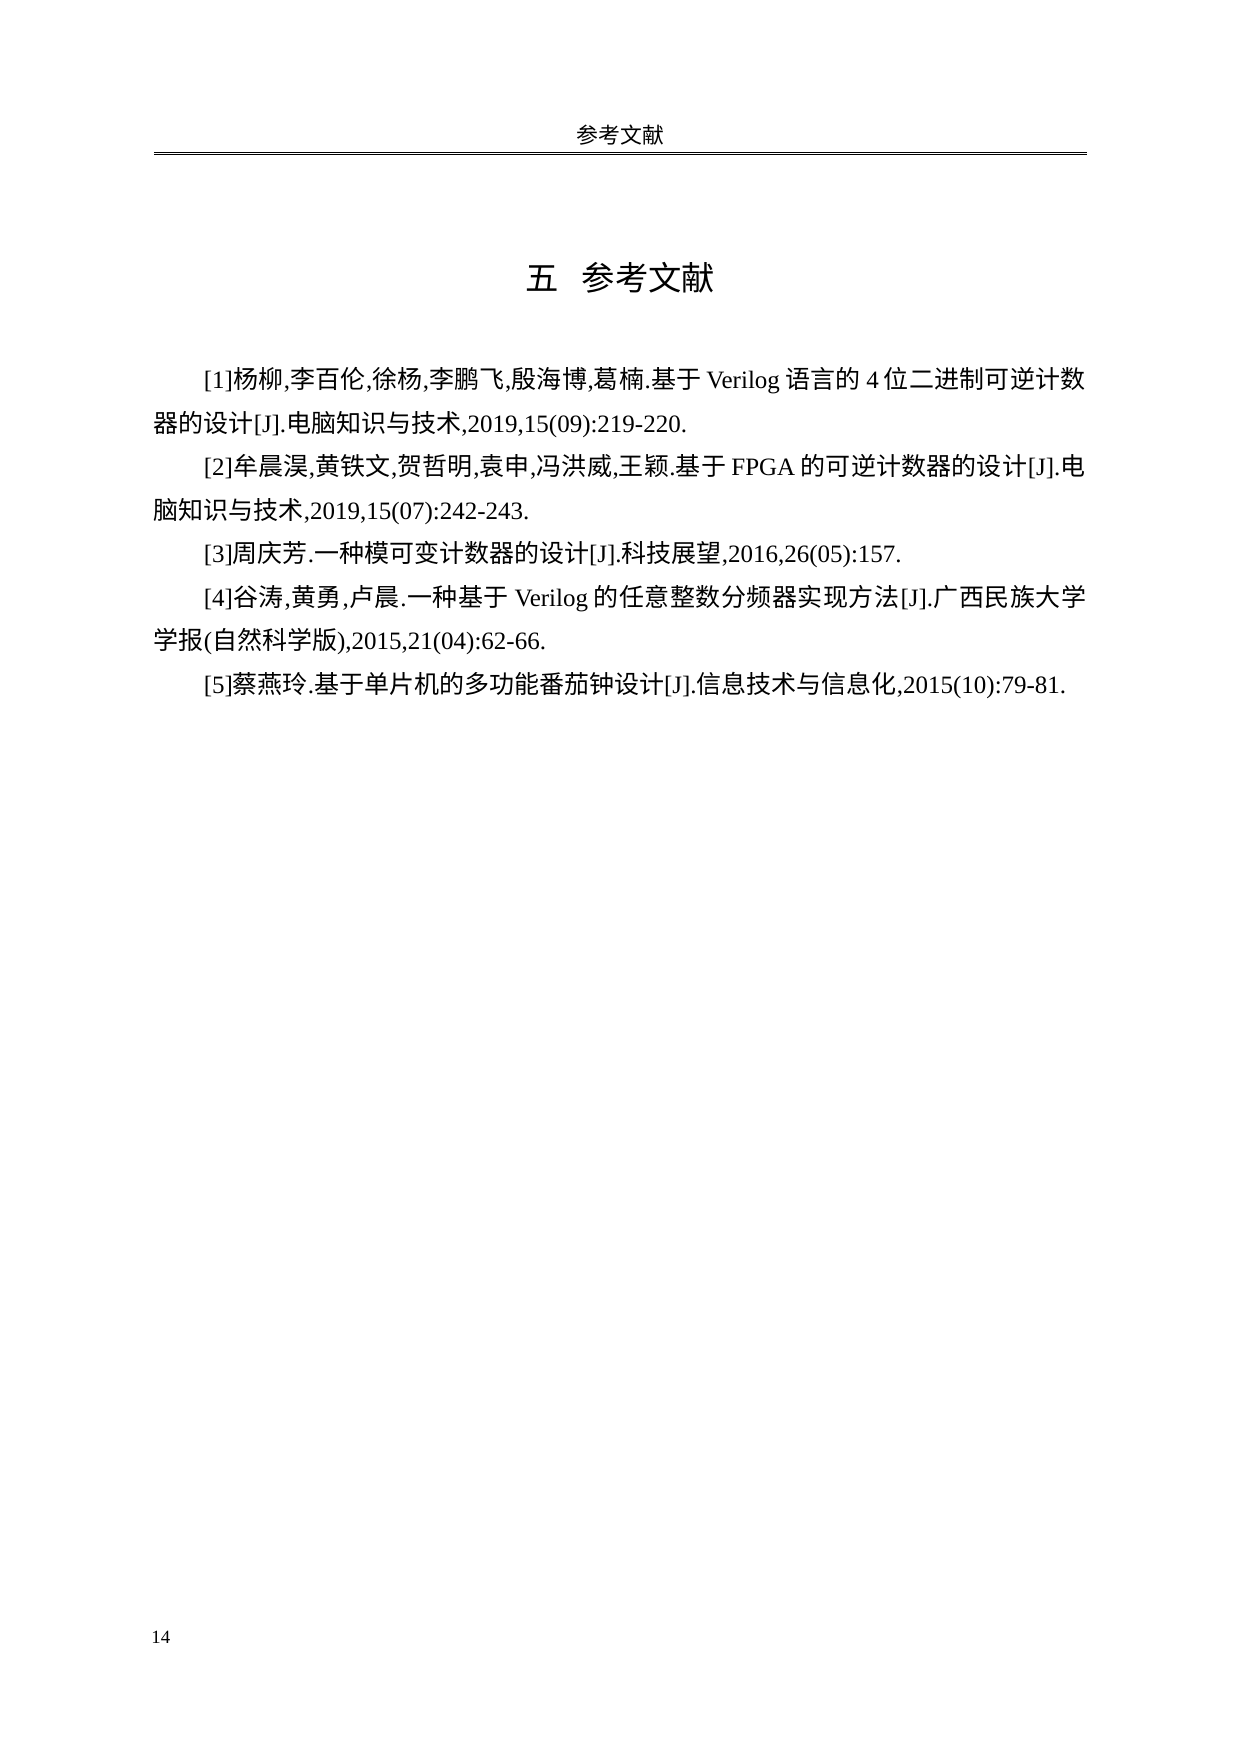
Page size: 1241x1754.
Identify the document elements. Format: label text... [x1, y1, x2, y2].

subtitle 参考文献 [153, 252, 1087, 300]
text [4]谷涛,黄勇,卢晨.一种基于Verilog的任意整数分频器实现方法[J].广西民族大学学报(自然科学版),2015,21(04):62-66. [153, 577, 1087, 657]
text [5]蔡燕玲.基于单片机的多功能番茄钟设计[J].信息技术与信息化,2015(10):79-81. [153, 664, 1087, 700]
text [2]牟晨淏,黄铁文,贺哲明,袁申,冯洪威,王颖.基于FPGA的可逆计数器的设计[J].电脑知识与技术,2019,15(07):242-243. [153, 447, 1087, 527]
text [3]周庆芳.一种模可变计数器的设计[J].科技展望,2016,26(05):157. [153, 534, 1087, 570]
text [1]杨柳,李百伦,徐杨,李鹏飞,殷海博,葛楠.基于Verilog语言的4位二进制可逆计数器的设计[J].电脑知识与技术,2019,15(09):219-220. [153, 360, 1087, 440]
